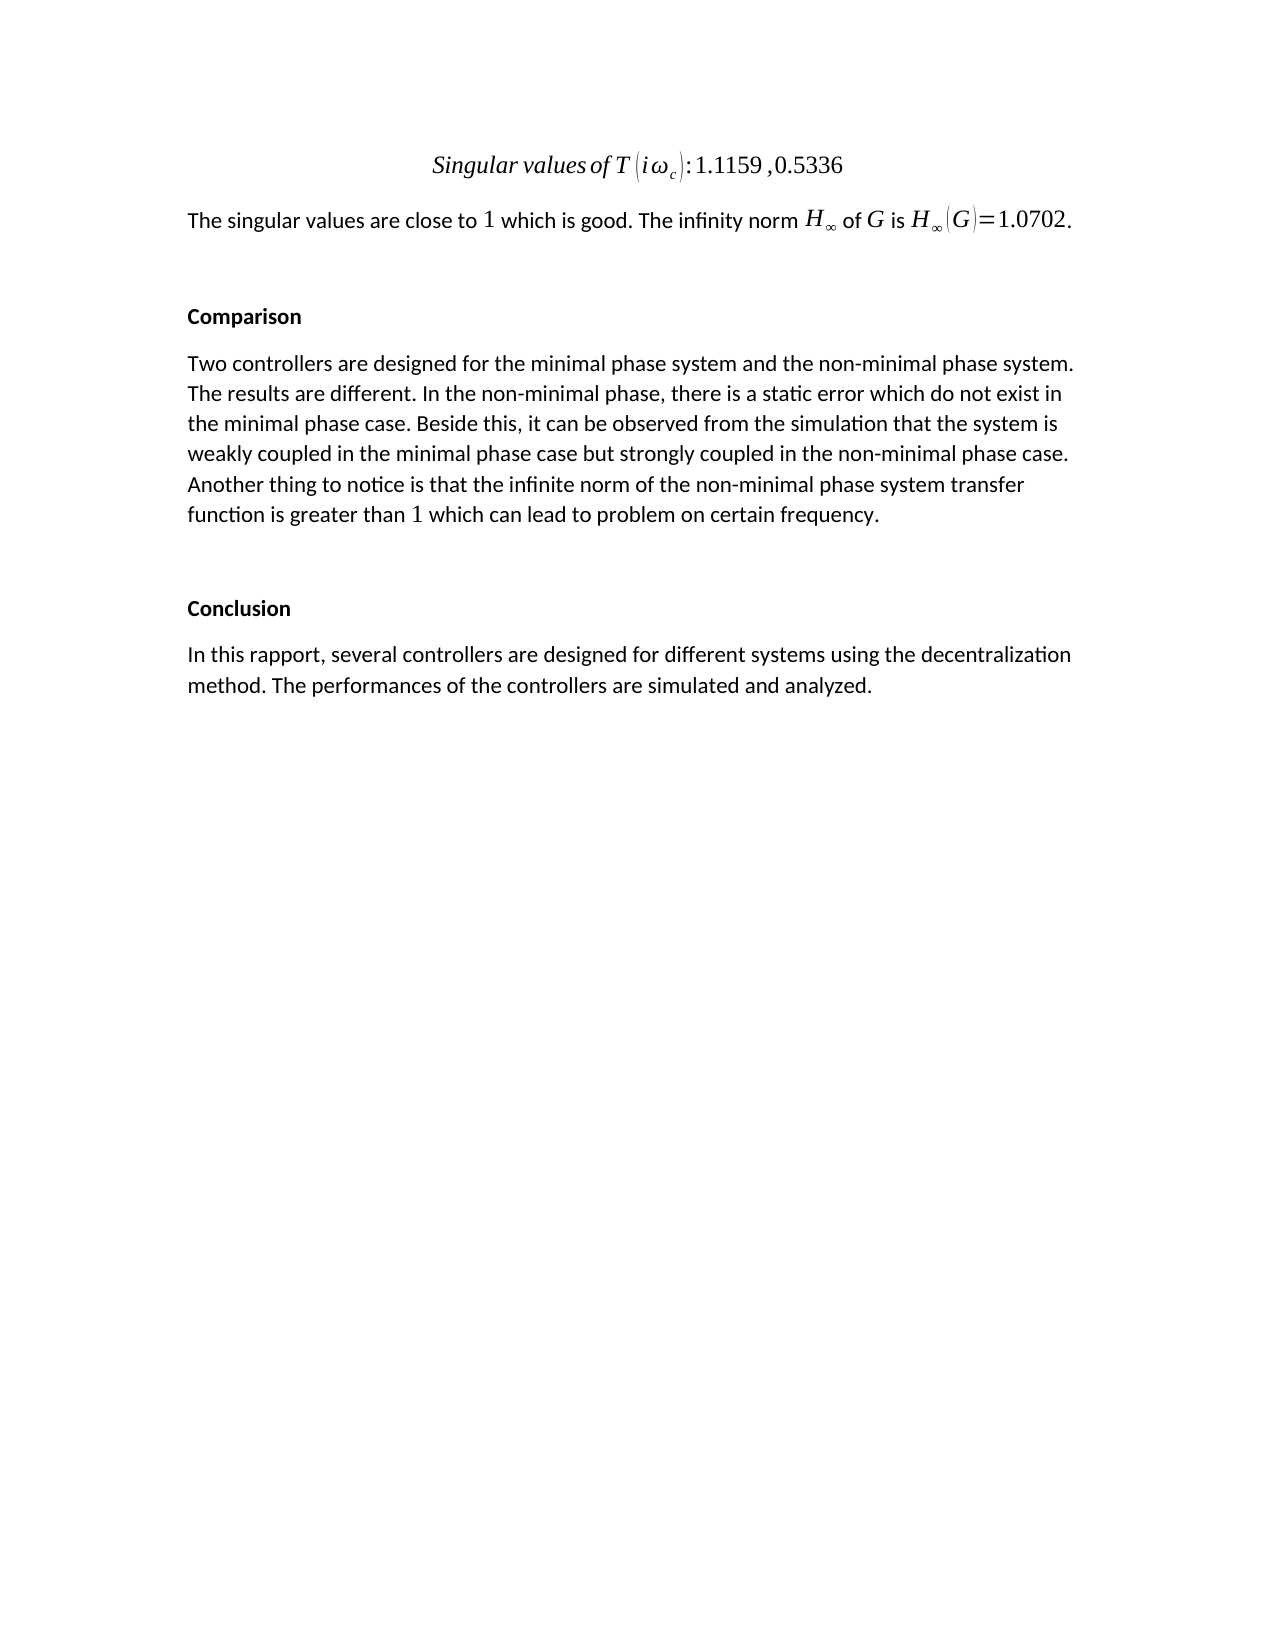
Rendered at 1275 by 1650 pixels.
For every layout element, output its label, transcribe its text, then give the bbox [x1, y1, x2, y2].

text In this rapport, several controllers are designed for different systems using the decentralization method. The performances of the controllers are simulated and analyzed. [187, 641, 1087, 699]
text Comparison [187, 302, 1087, 330]
text Conclusion [187, 594, 1087, 622]
text Two controllers are designed for the minimal phase system and the non-minimal phase system. The results are different. In the non-minimal phase, there is a static error which do not exist in the minimal phase case. Beside this, it can be observed from the simulation that the system is weakly coupled in the minimal phase case but strongly coupled in the non-minimal phase case. Another thing to notice is that the infinite norm of the non-minimal phase system transfer function is greater than which can lead to problem on certain frequency. [187, 349, 1087, 528]
text The singular values are close to which is good. The infinity norm of is . [187, 203, 1087, 236]
